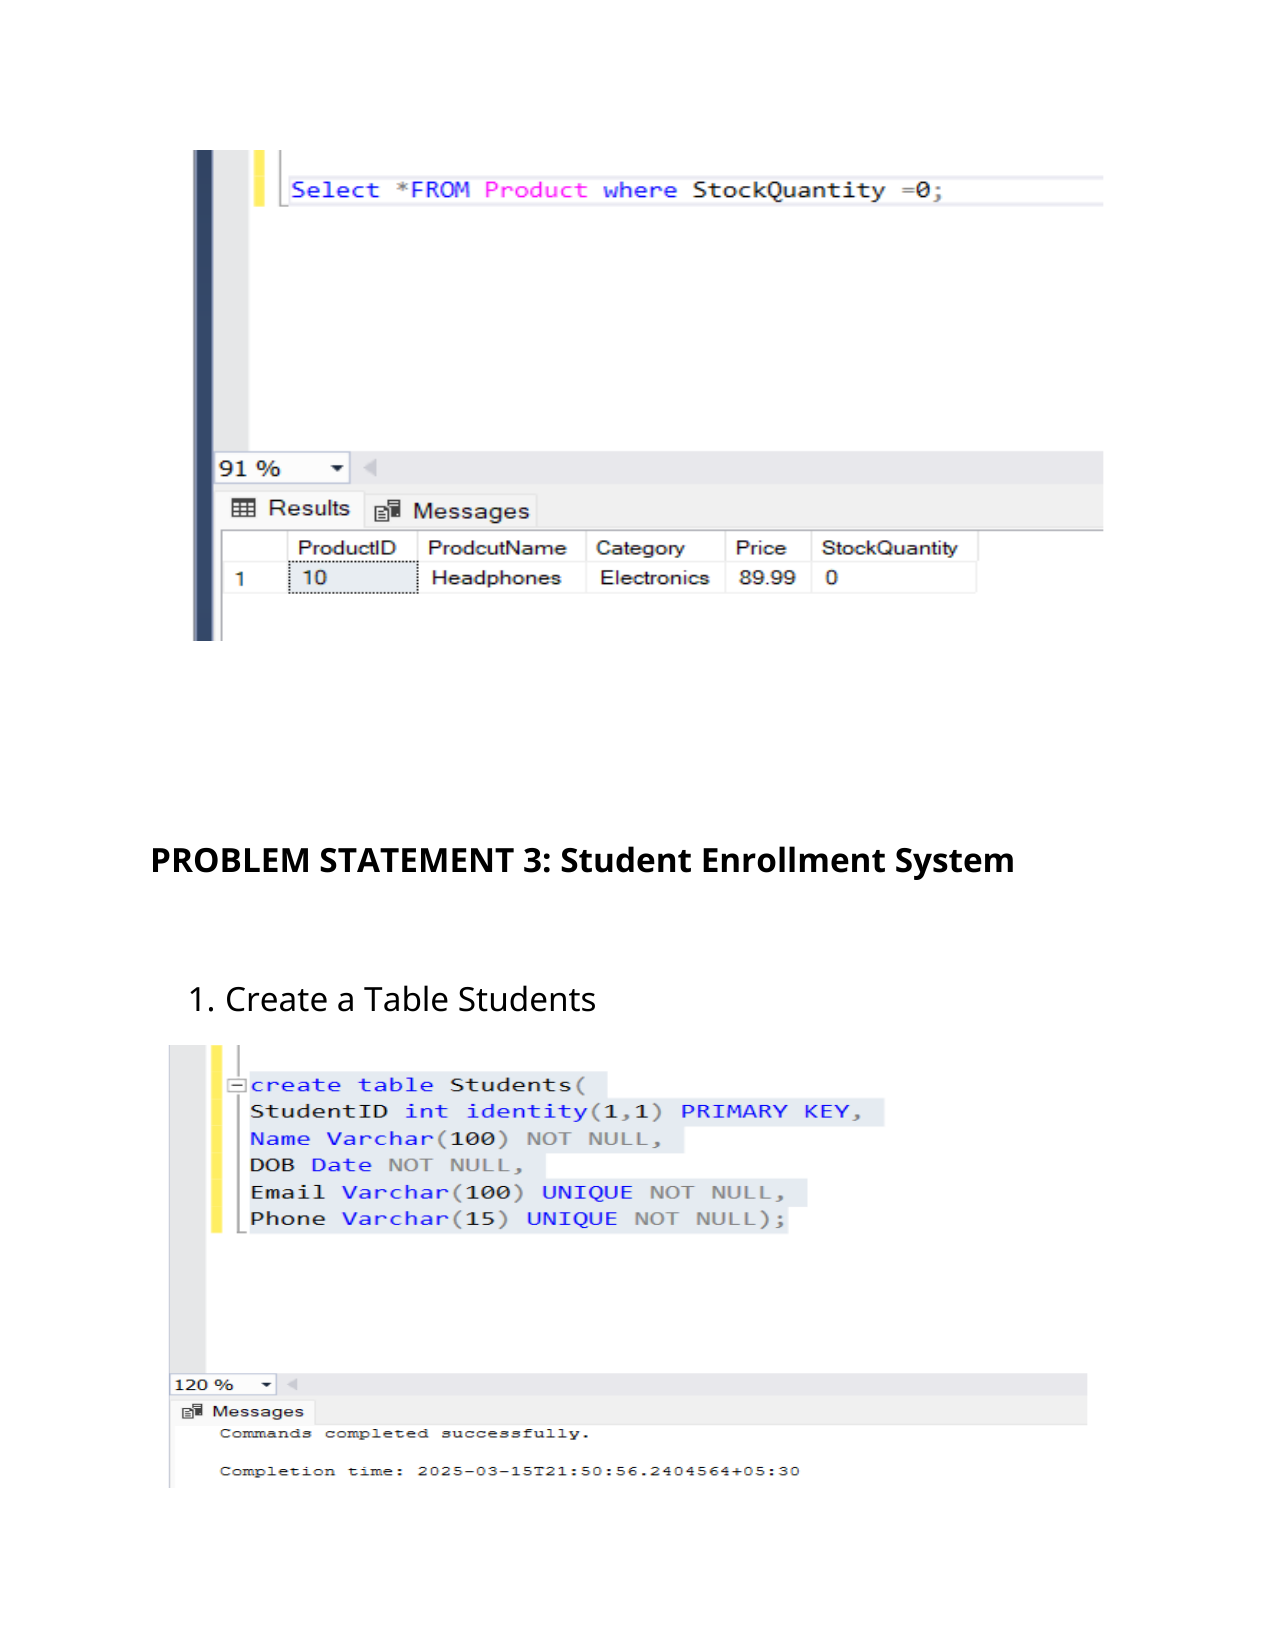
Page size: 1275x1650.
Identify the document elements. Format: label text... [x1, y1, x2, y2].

text PROBLEM STATEMENT 3: Student Enrollment System [150, 837, 1125, 883]
list Create a Table Students [187, 976, 1125, 1021]
